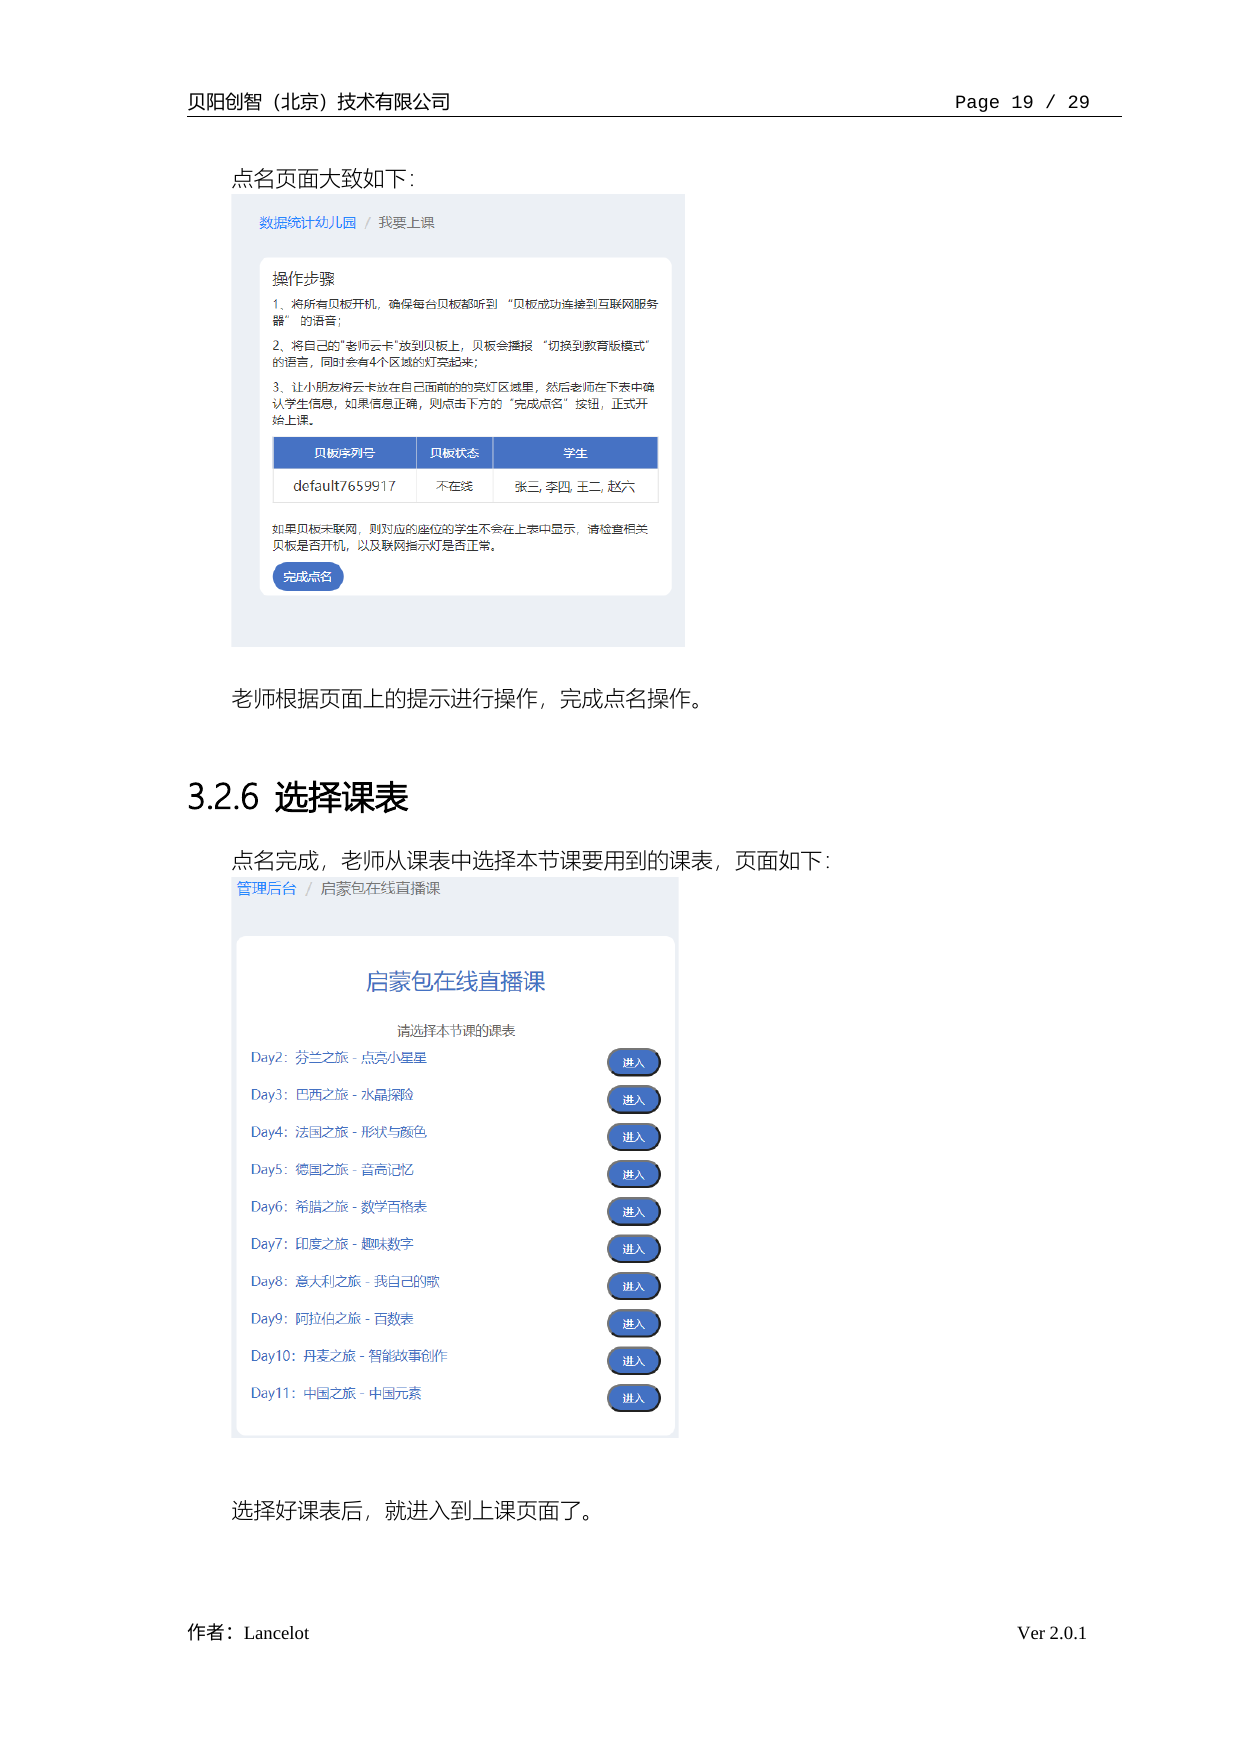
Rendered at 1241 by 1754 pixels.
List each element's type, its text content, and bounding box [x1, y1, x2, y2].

picture [231, 194, 685, 647]
text 点名完成，老师从课表中选择本节课要用到的课表，页面如下： [187, 844, 1122, 877]
text 点名页面大致如下： [187, 162, 1122, 194]
subtitle 选择课表 [187, 763, 1122, 828]
text 选择好课表后，就进入到上课页面了。 [187, 1494, 1122, 1527]
picture [231, 877, 679, 1438]
text 老师根据页面上的提示进行操作，完成点名操作。 [187, 682, 1122, 714]
